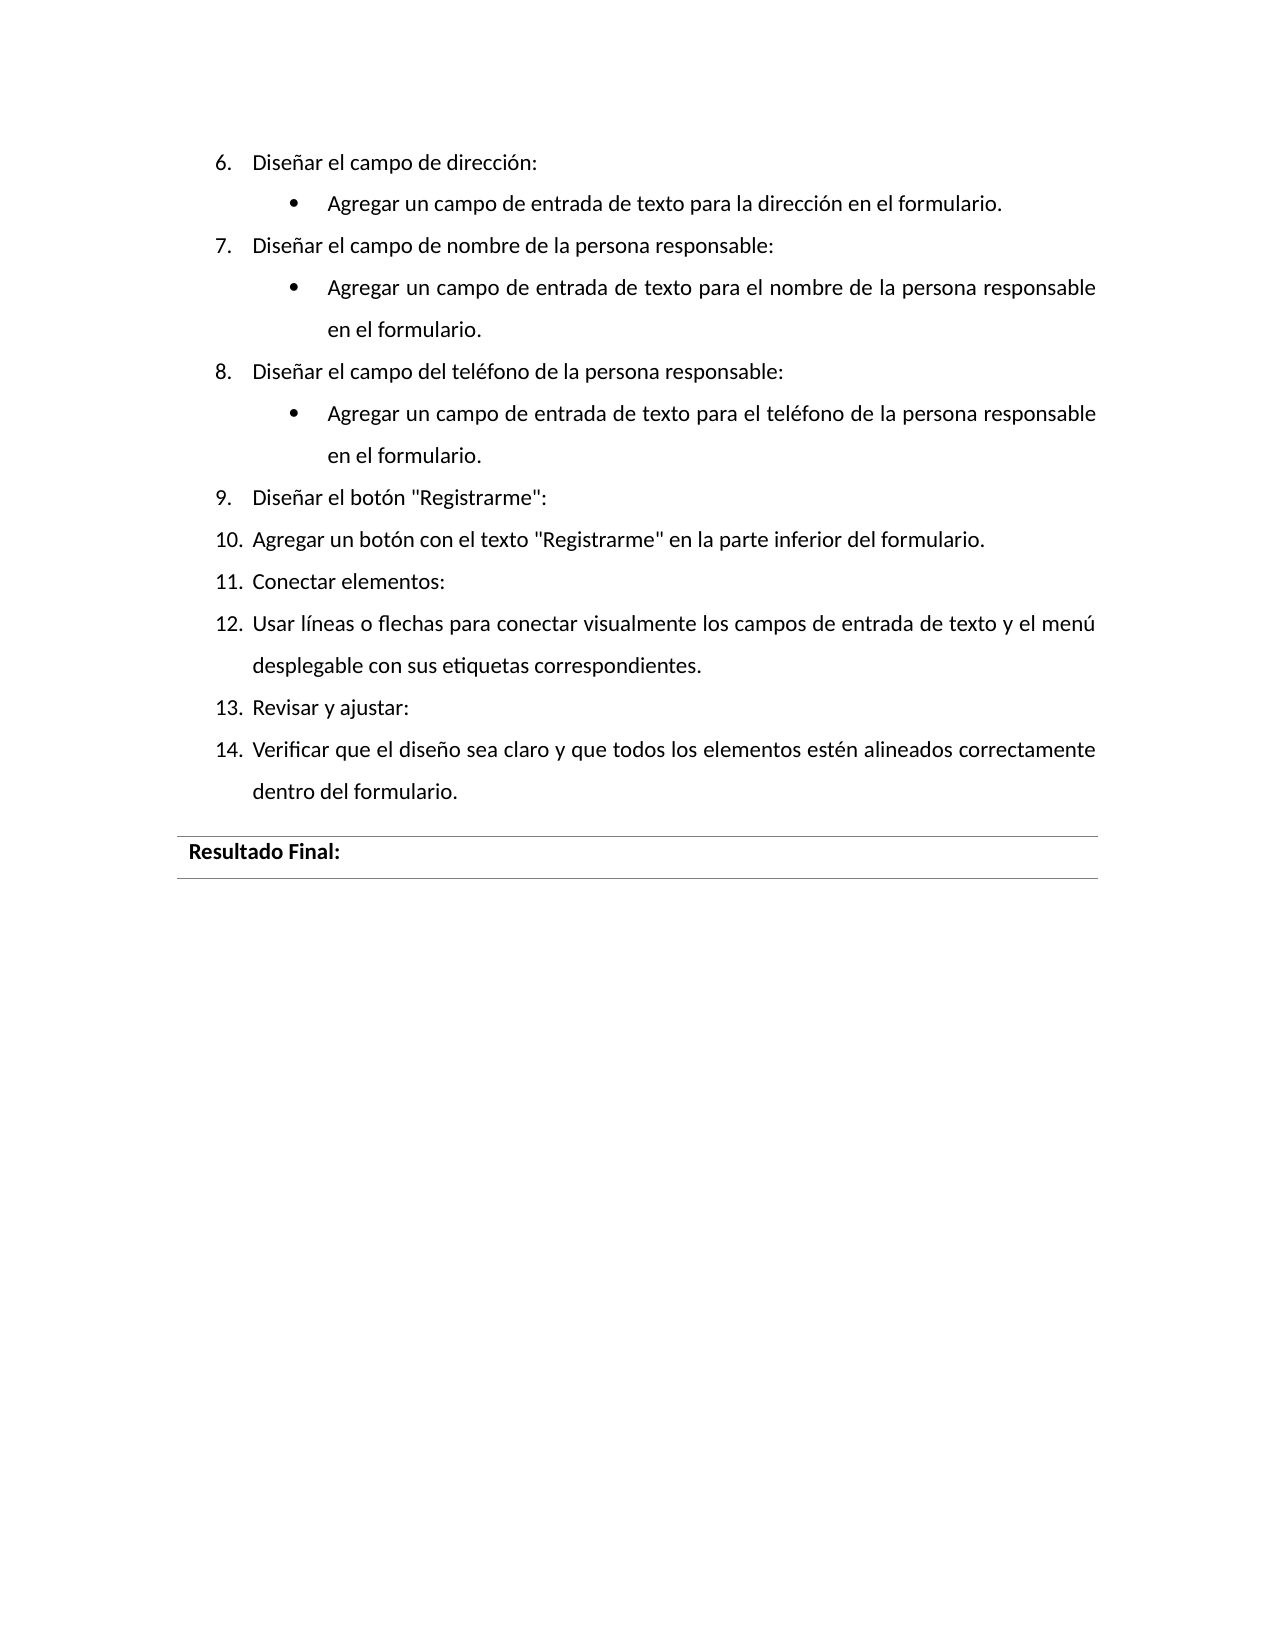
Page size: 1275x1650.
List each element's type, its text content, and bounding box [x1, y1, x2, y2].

list Conectar elementos: [215, 567, 1098, 595]
list Agregar un campo de entrada de texto para la dirección en el formulario. [290, 189, 1098, 218]
list Diseñar el campo del teléfono de la persona responsable: [215, 357, 1098, 386]
list Verificar que el diseño sea claro y que todos los elementos estén alineados correctamente dentro del formulario. [215, 735, 1098, 805]
list Diseñar el campo de dirección: [215, 148, 1098, 176]
list Agregar un campo de entrada de texto para el teléfono de la persona responsable en el formulario. [290, 399, 1098, 469]
list Diseñar el campo de nombre de la persona responsable: [215, 232, 1098, 259]
list Revisar y ajustar: [215, 693, 1098, 721]
list Usar líneas o flechas para conectar visualmente los campos de entrada de texto y el menú desplegable con sus etiquetas correspondientes. [215, 609, 1098, 679]
list Agregar un campo de entrada de texto para el nombre de la persona responsable en el formulario. [290, 273, 1098, 343]
list Agregar un botón con el texto "Registrarme" en la parte inferior del formulario. [215, 525, 1098, 553]
table_header Resultado Final: [177, 837, 1098, 878]
list Diseñar el botón "Registrarme": [215, 483, 1098, 511]
